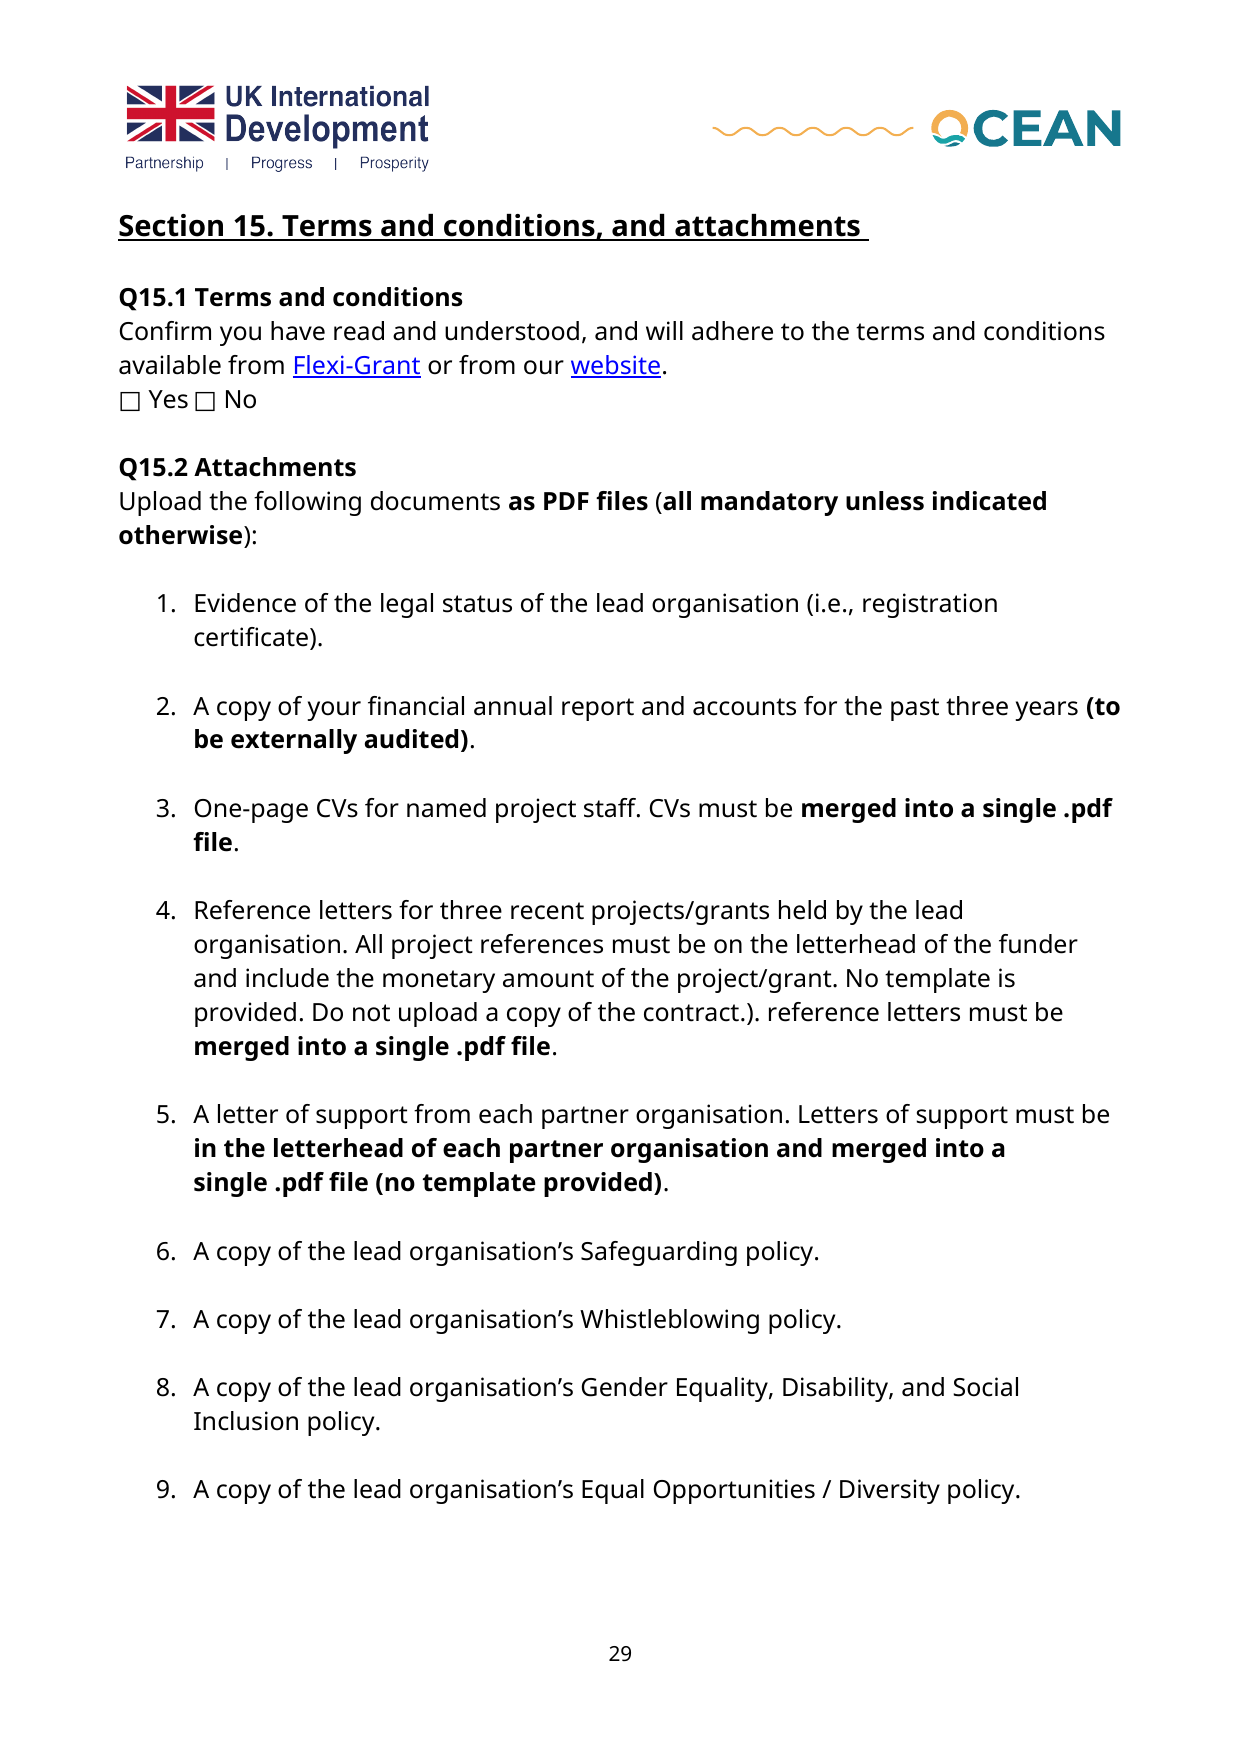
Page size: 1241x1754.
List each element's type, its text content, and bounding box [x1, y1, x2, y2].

text Q15.2 Attachments [118, 450, 1122, 484]
list One-page CVs for named project staff. CVs must be merged into a single .pdf file. [156, 790, 1122, 858]
list A copy of the lead organisation’s Whistleblowing policy. [156, 1301, 1122, 1335]
text Section 15. Terms and conditions, and attachments [118, 206, 1122, 245]
list Reference letters for three recent projects/grants held by the lead organisation. All project references must be on the letterhead of the funder and include the monetary amount of the project/grant. No template is provided. Do not upload a copy of the contract.). reference letters must be merged into a single .pdf file. [156, 892, 1122, 1063]
picture [118, 73, 437, 177]
list A copy of the lead organisation’s Safeguarding policy. [156, 1233, 1122, 1267]
text □ Yes □ No [118, 382, 1122, 416]
list A copy of the lead organisation’s Equal Opportunities / Diversity policy. [156, 1472, 1122, 1506]
text Q15.1 Terms and conditions [118, 279, 1122, 313]
list A letter of support from each partner organisation. Letters of support must be in the letterhead of each partner organisation and merged into a single .pdf file (no template provided). [156, 1097, 1122, 1199]
list A copy of your financial annual report and accounts for the past three years (to be externally audited). [156, 688, 1122, 756]
list A copy of the lead organisation’s Gender Equality, Disability, and Social Inclusion policy. [156, 1369, 1122, 1437]
list Evidence of the legal status of the lead organisation (i.e., registration certificate). [156, 586, 1122, 654]
text Confirm you have read and understood, and will adhere to the terms and conditions available from Flexi-Grant or from our website. [118, 313, 1122, 382]
text Upload the following documents as PDF files (all mandatory unless indicated otherwise): [118, 484, 1122, 552]
